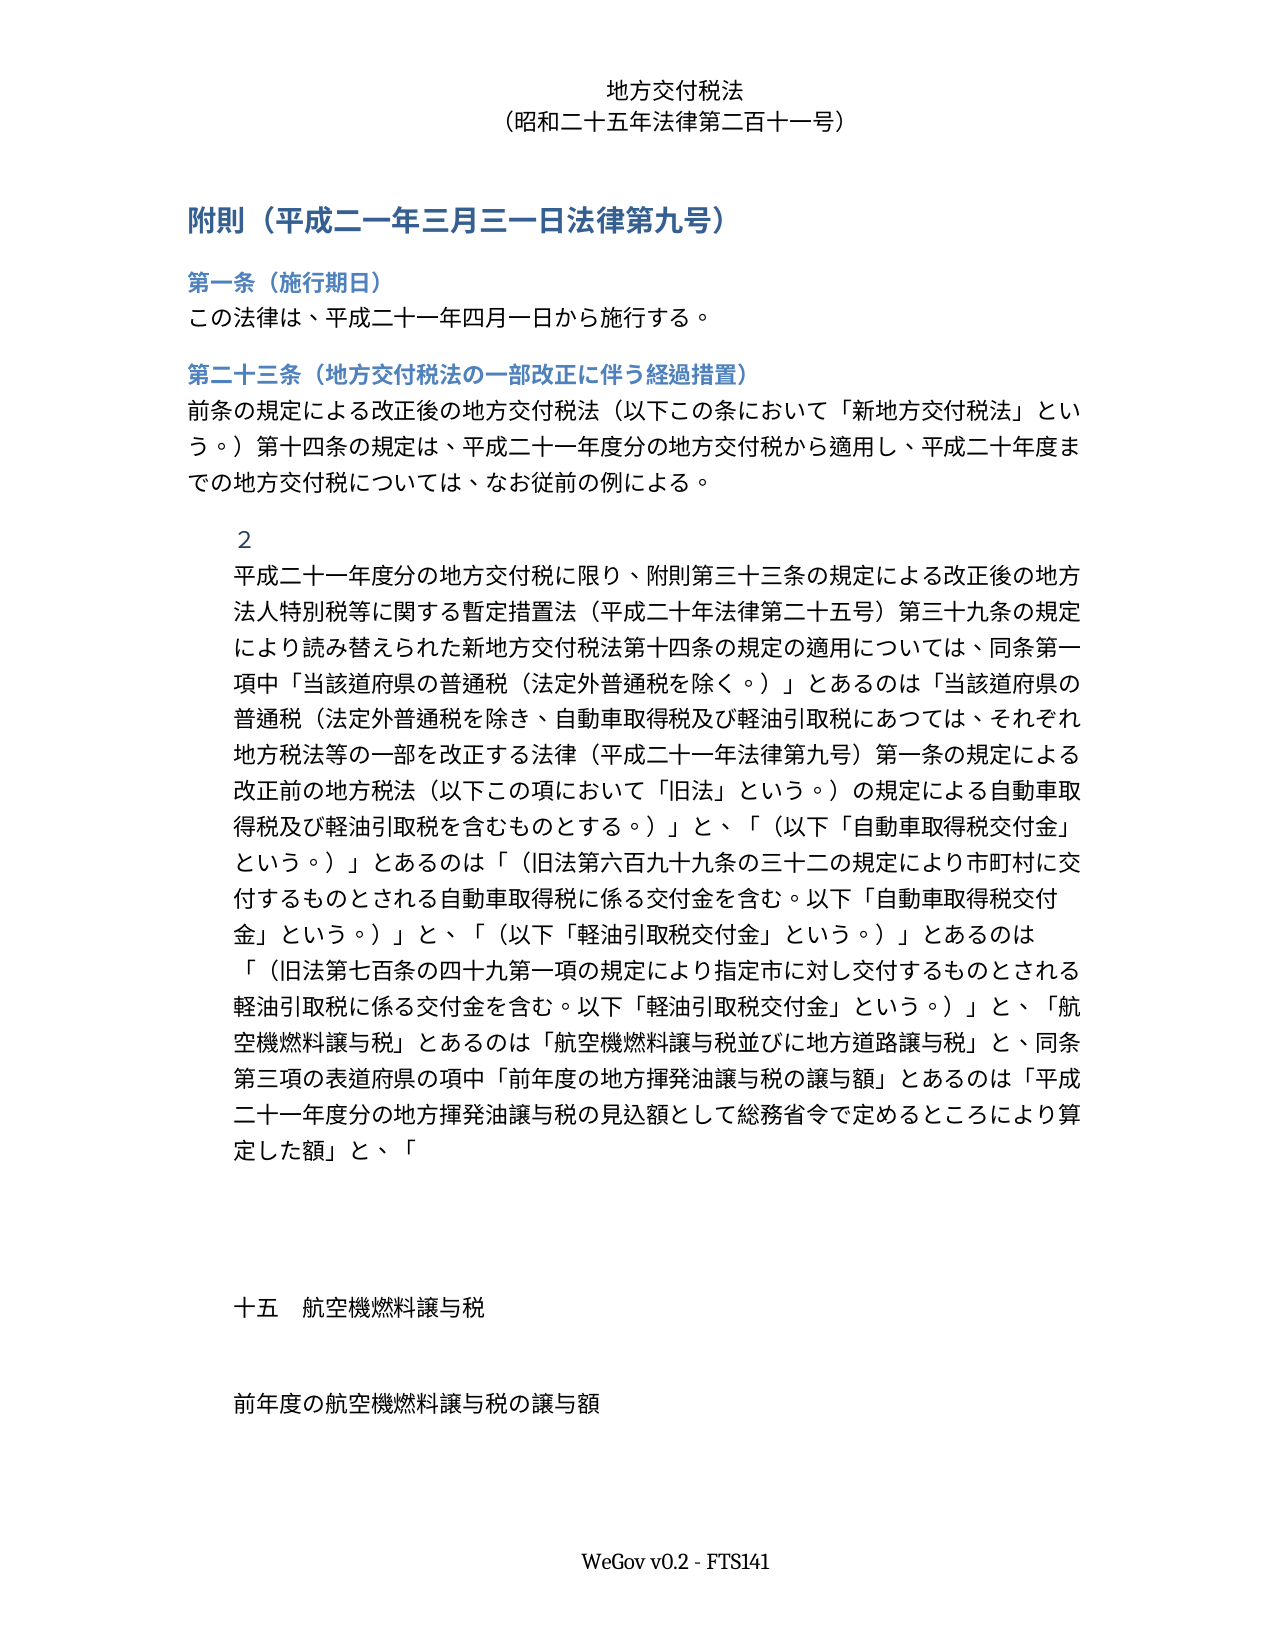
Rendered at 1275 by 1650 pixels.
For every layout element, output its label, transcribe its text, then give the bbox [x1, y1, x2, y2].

text 前条の規定による改正後の地方交付税法（以下この条において「新地方交付税法」という。）第十四条の規定は、平成二十一年度分の地方交付税から適用し、平成二十年度までの地方交付税については、なお従前の例による。 [187, 395, 1087, 498]
subtitle ２ [233, 524, 1087, 555]
subtitle 第一条（施行期日） [187, 266, 1087, 298]
text この法律は、平成二十一年四月一日から施行する。 [187, 302, 1087, 334]
subtitle 附則（平成二一年三月三一日法律第九号） [187, 200, 1087, 240]
subtitle 第二十三条（地方交付税法の一部改正に伴う経過措置） [187, 359, 1087, 390]
